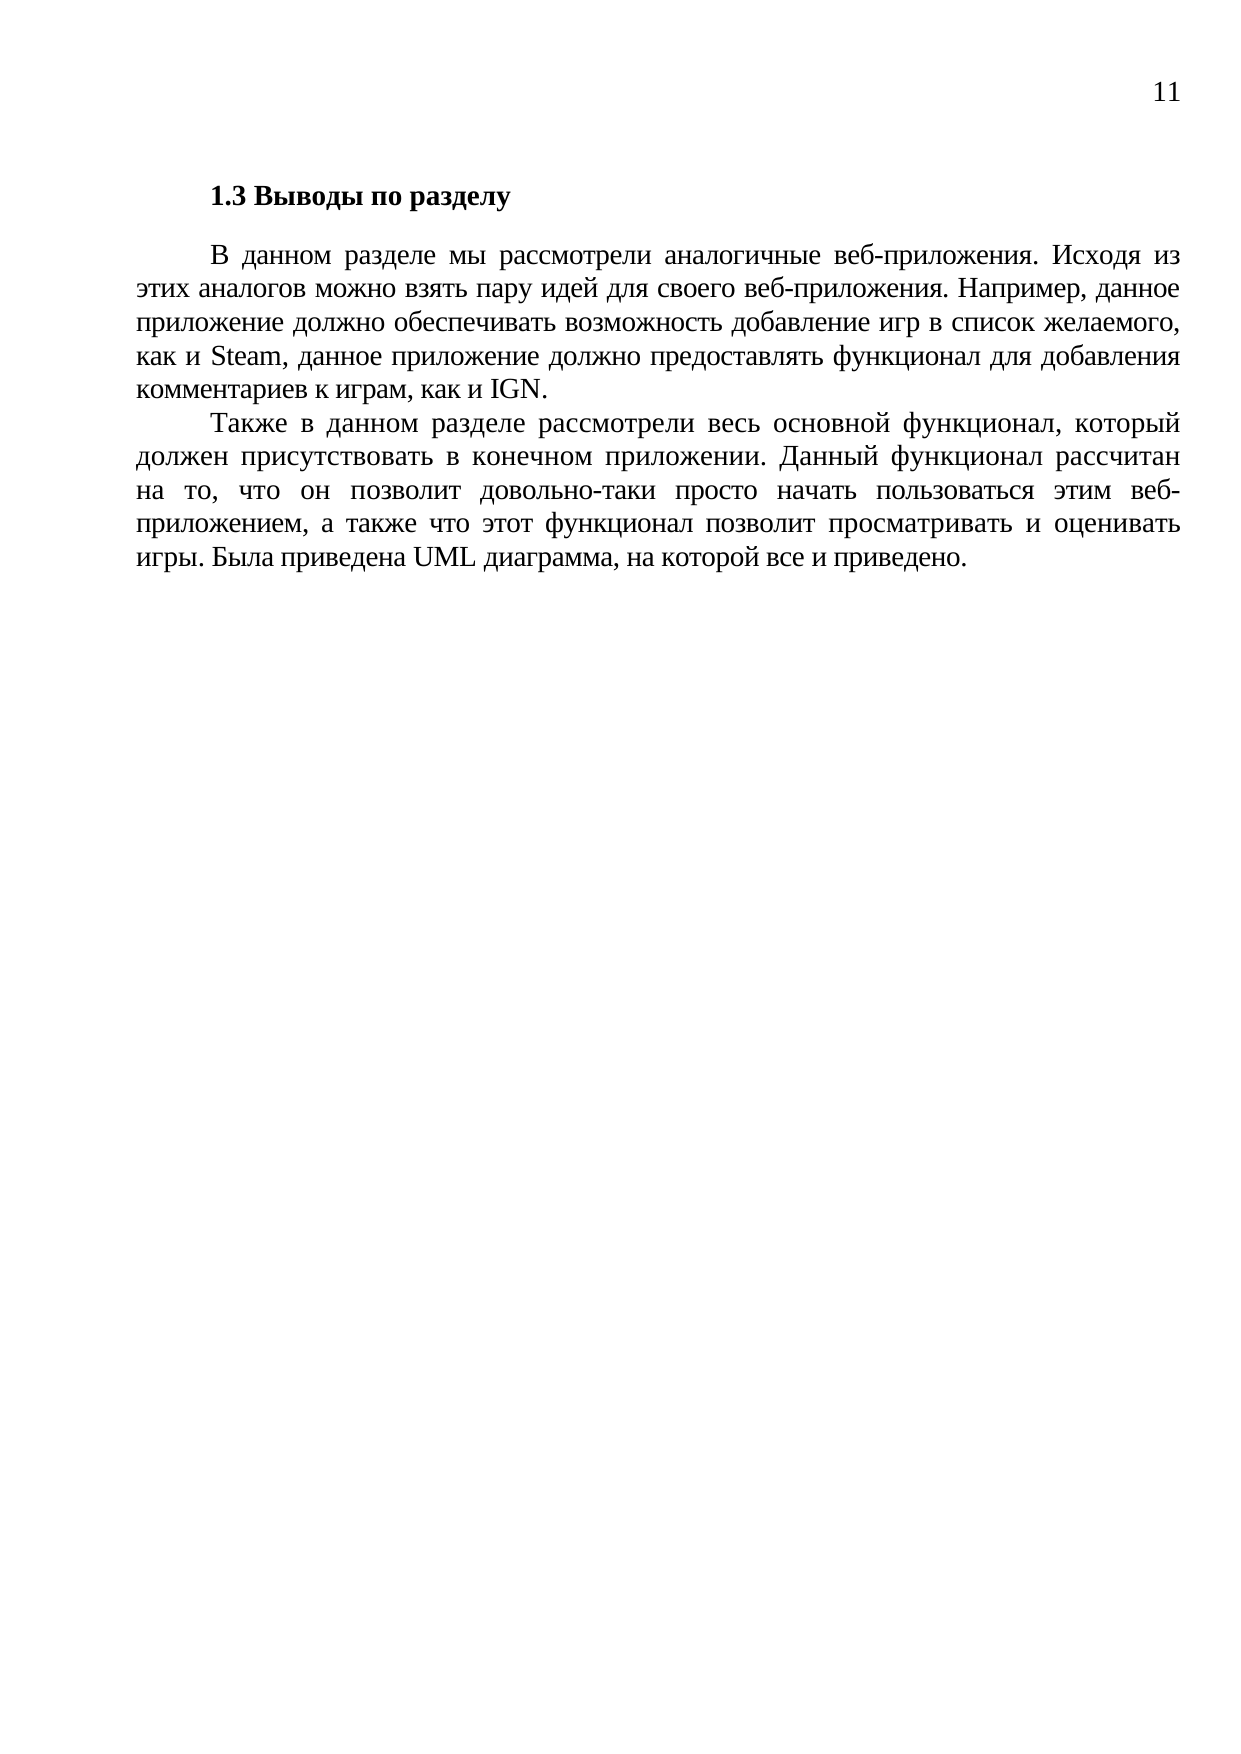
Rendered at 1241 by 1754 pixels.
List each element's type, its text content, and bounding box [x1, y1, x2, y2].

text Также в данном разделе рассмотрели весь основной функционал, который должен присутствовать в конечном приложении. Данный функционал рассчитан на то, что он позволит довольно-таки просто начать пользоваться этим веб-приложением, а также что этот функционал позволит просматривать и оценивать игры. Была приведена UML диаграмма, на которой все и приведено. [136, 405, 1181, 572]
subtitle 1.3 Выводы по разделу [136, 178, 1181, 212]
text В данном разделе мы рассмотрели аналогичные веб-приложения. Исходя из этих аналогов можно взять пару идей для своего веб-приложения. Например, данное приложение должно обеспечивать возможность добавление игр в список желаемого, как и Steam, данное приложение должно предоставлять функционал для добавления комментариев к играм, как и IGN. [136, 237, 1181, 405]
